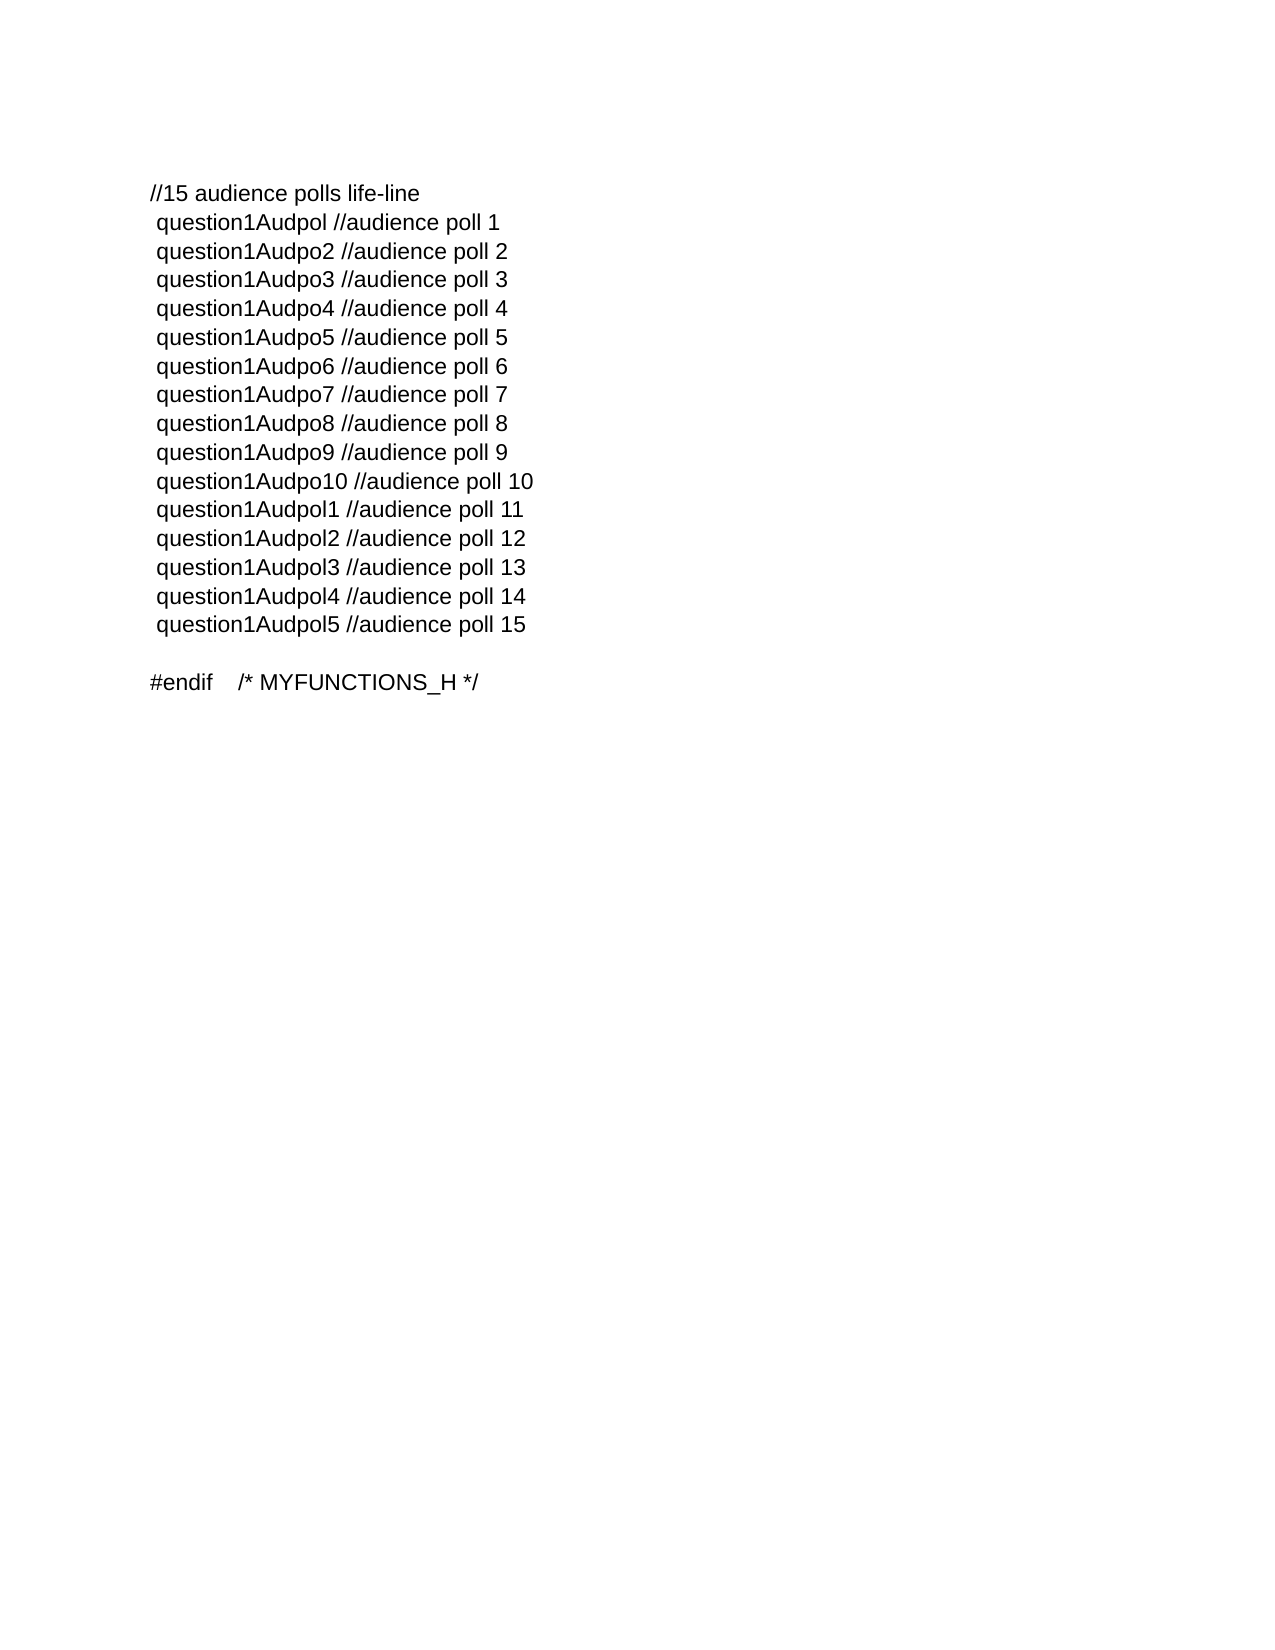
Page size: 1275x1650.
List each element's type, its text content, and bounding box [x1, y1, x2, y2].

text question1Audpol5 //audience poll 15 [150, 610, 1125, 639]
text question1Audpo4 //audience poll 4 [150, 294, 1125, 322]
text //15 audience polls life-line [150, 179, 1125, 207]
text question1Audpol2 //audience poll 12 [150, 524, 1125, 552]
text question1Audpo2 //audience poll 2 [150, 236, 1125, 265]
text question1Audpo10 //audience poll 10 [150, 466, 1125, 495]
text question1Audpol4 //audience poll 14 [150, 581, 1125, 610]
text question1Audpo3 //audience poll 3 [150, 265, 1125, 294]
text question1Audpo5 //audience poll 5 [150, 322, 1125, 351]
text question1Audpol3 //audience poll 13 [150, 552, 1125, 581]
text question1Audpol //audience poll 1 [150, 207, 1125, 236]
text question1Audpo8 //audience poll 8 [150, 409, 1125, 437]
text question1Audpol1 //audience poll 11 [150, 495, 1125, 524]
text question1Audpo7 //audience poll 7 [150, 380, 1125, 409]
text #endif /* MYFUNCTIONS_H */ [150, 667, 1125, 696]
text question1Audpo9 //audience poll 9 [150, 437, 1125, 466]
text question1Audpo6 //audience poll 6 [150, 351, 1125, 380]
